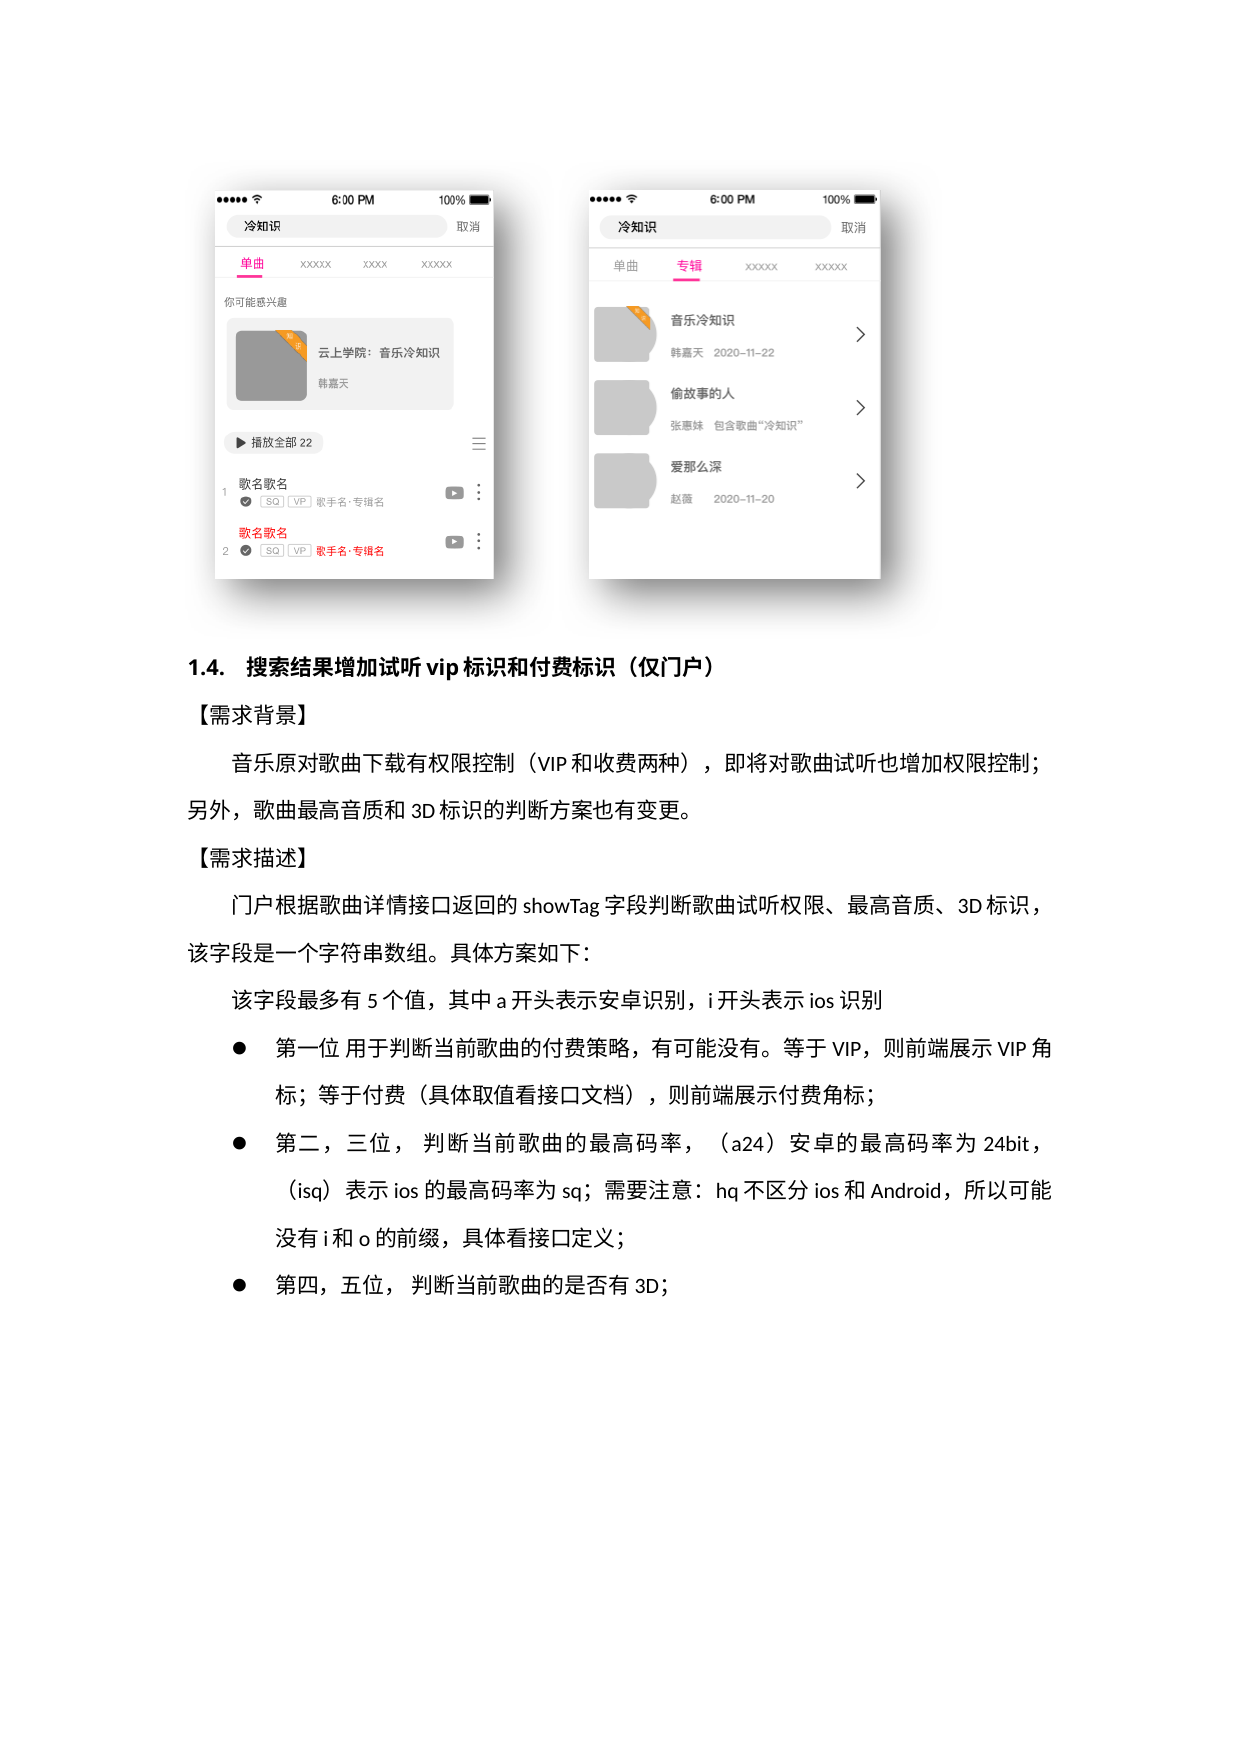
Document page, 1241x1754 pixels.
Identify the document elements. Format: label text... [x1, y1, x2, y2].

picture [215, 190, 494, 579]
text 【需求背景】 [187, 698, 1053, 730]
text 门户根据歌曲详情接口返回的showTag字段判断歌曲试听权限、最高音质、3D标识，该字段是一个字符串数组。具体方案如下： [187, 888, 1053, 967]
text 【需求描述】 [187, 841, 1053, 872]
text 该字段最多有5个值，其中a开头表示安卓识别，i开头表示ios 识别 [187, 983, 1053, 1015]
subtitle 搜索结果增加试听vip标识和付费标识（仅门户） [187, 650, 1053, 682]
list 第四，五位， 判断当前歌曲的是否有3D； [231, 1268, 1053, 1300]
picture [589, 190, 881, 579]
list 第一位 用于判断当前歌曲的付费策略，有可能没有。等于VIP，则前端展示VIP角标；等于付费（具体取值看接口文档），则前端展示付费角标； [231, 1031, 1053, 1110]
list 第二，三位， 判断当前歌曲的最高码率，（a24）安卓的最高码率为24bit，（isq）表示ios 的最高码率为sq；需要注意：hq不区分ios和Android，所以可能没有i和o的前缀，具体看接口定义； [231, 1126, 1053, 1252]
text 音乐原对歌曲下载有权限控制（VIP和收费两种），即将对歌曲试听也增加权限控制；另外，歌曲最高音质和3D标识的判断方案也有变更。 [187, 746, 1053, 825]
